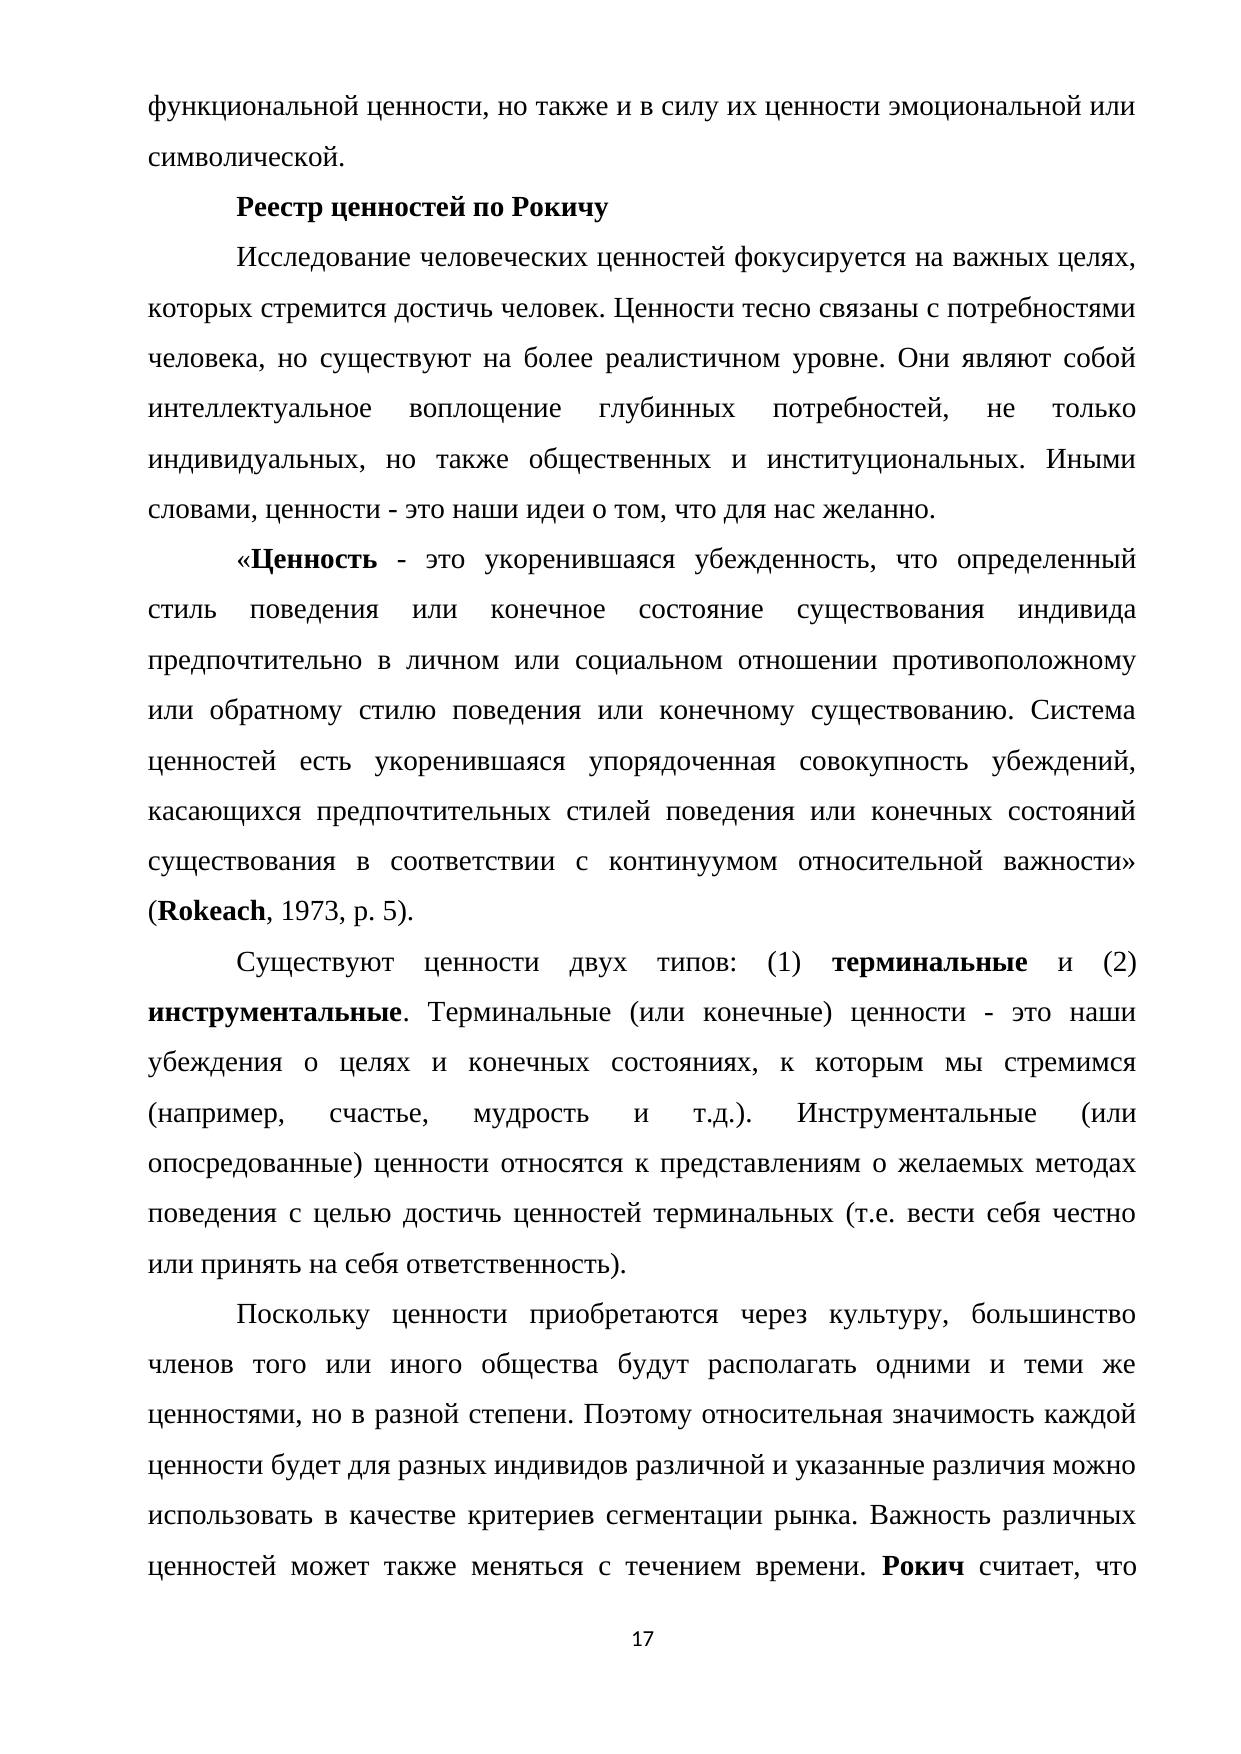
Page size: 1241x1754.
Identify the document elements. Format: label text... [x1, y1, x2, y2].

list Реестр ценностей по Рокичу [148, 189, 1137, 223]
list Существуют ценности двух типов: (1) терминальные и (2) инструментальные. Терминальные (или конечные) ценности - это наши убеждения о целях и конечных состояниях, к которым мы стремимся (например, счастье, мудрость и т.д.). Инструментальные (или опосредованные) ценности относятся к представлениям о желаемых методах поведения с целью достичь ценностей терминальных (т.е. вести себя честно или принять на себя ответственность). [148, 944, 1137, 1279]
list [148, 1296, 1137, 1581]
list Исследование человеческих ценностей фокусируется на важных целях, которых стремится достичь человек. Ценности тесно связаны с потребностями человека, но существуют на более реалистичном уровне. Они являют собой интеллектуальное воплощение глубинных потребностей, не только индивидуальных, но также общественных и институциональных. Иными словами, ценности - это наши идеи о том, что для нас желанно. [148, 239, 1137, 524]
list «Ценность - это укоренившаяся убежденность, что определенный стиль поведения или конечное состояние существования индивида предпочтительно в личном или социальном отношении противоположному или обратному стилю поведения или конечному существованию. Система ценностей есть укоренившаяся упорядоченная совокупность убеждений, касающихся предпочтительных стилей поведения или конечных состояний существования в соответствии с континуумом относительной важности» (Rokeach, 1973, р. 5). [148, 541, 1137, 927]
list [148, 88, 1137, 172]
